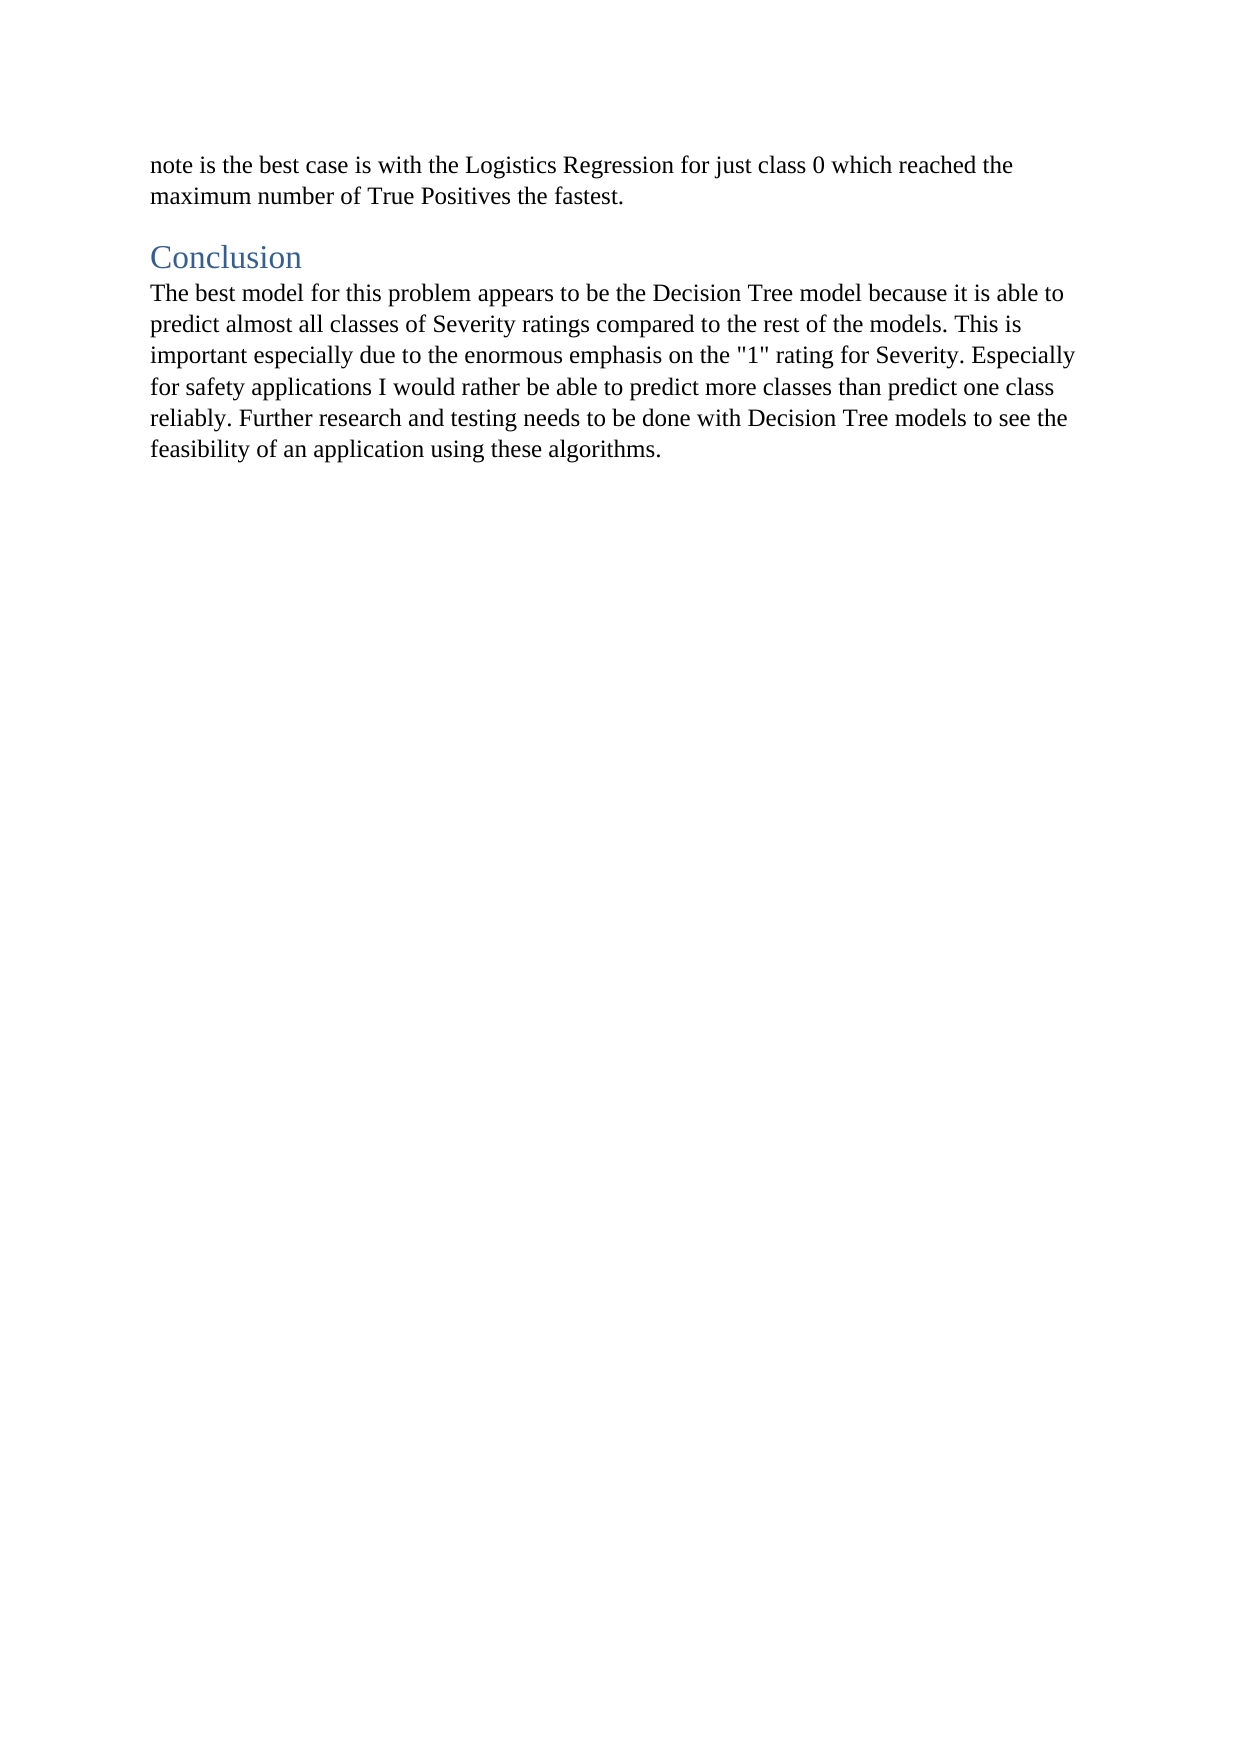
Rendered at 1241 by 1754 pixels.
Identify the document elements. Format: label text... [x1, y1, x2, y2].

subtitle Conclusion [150, 237, 1090, 275]
text The best model for this problem appears to be the Decision Tree model because it is able to predict almost all classes of Severity ratings compared to the rest of the models. This is important especially due to the enormous emphasis on the "1" rating for Severity. Especially for safety applications I would rather be able to predict more classes than predict one class reliably. Further research and testing needs to be done with Decision Tree models to see the feasibility of an application using these algorithms. [150, 278, 1090, 462]
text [150, 150, 1090, 210]
